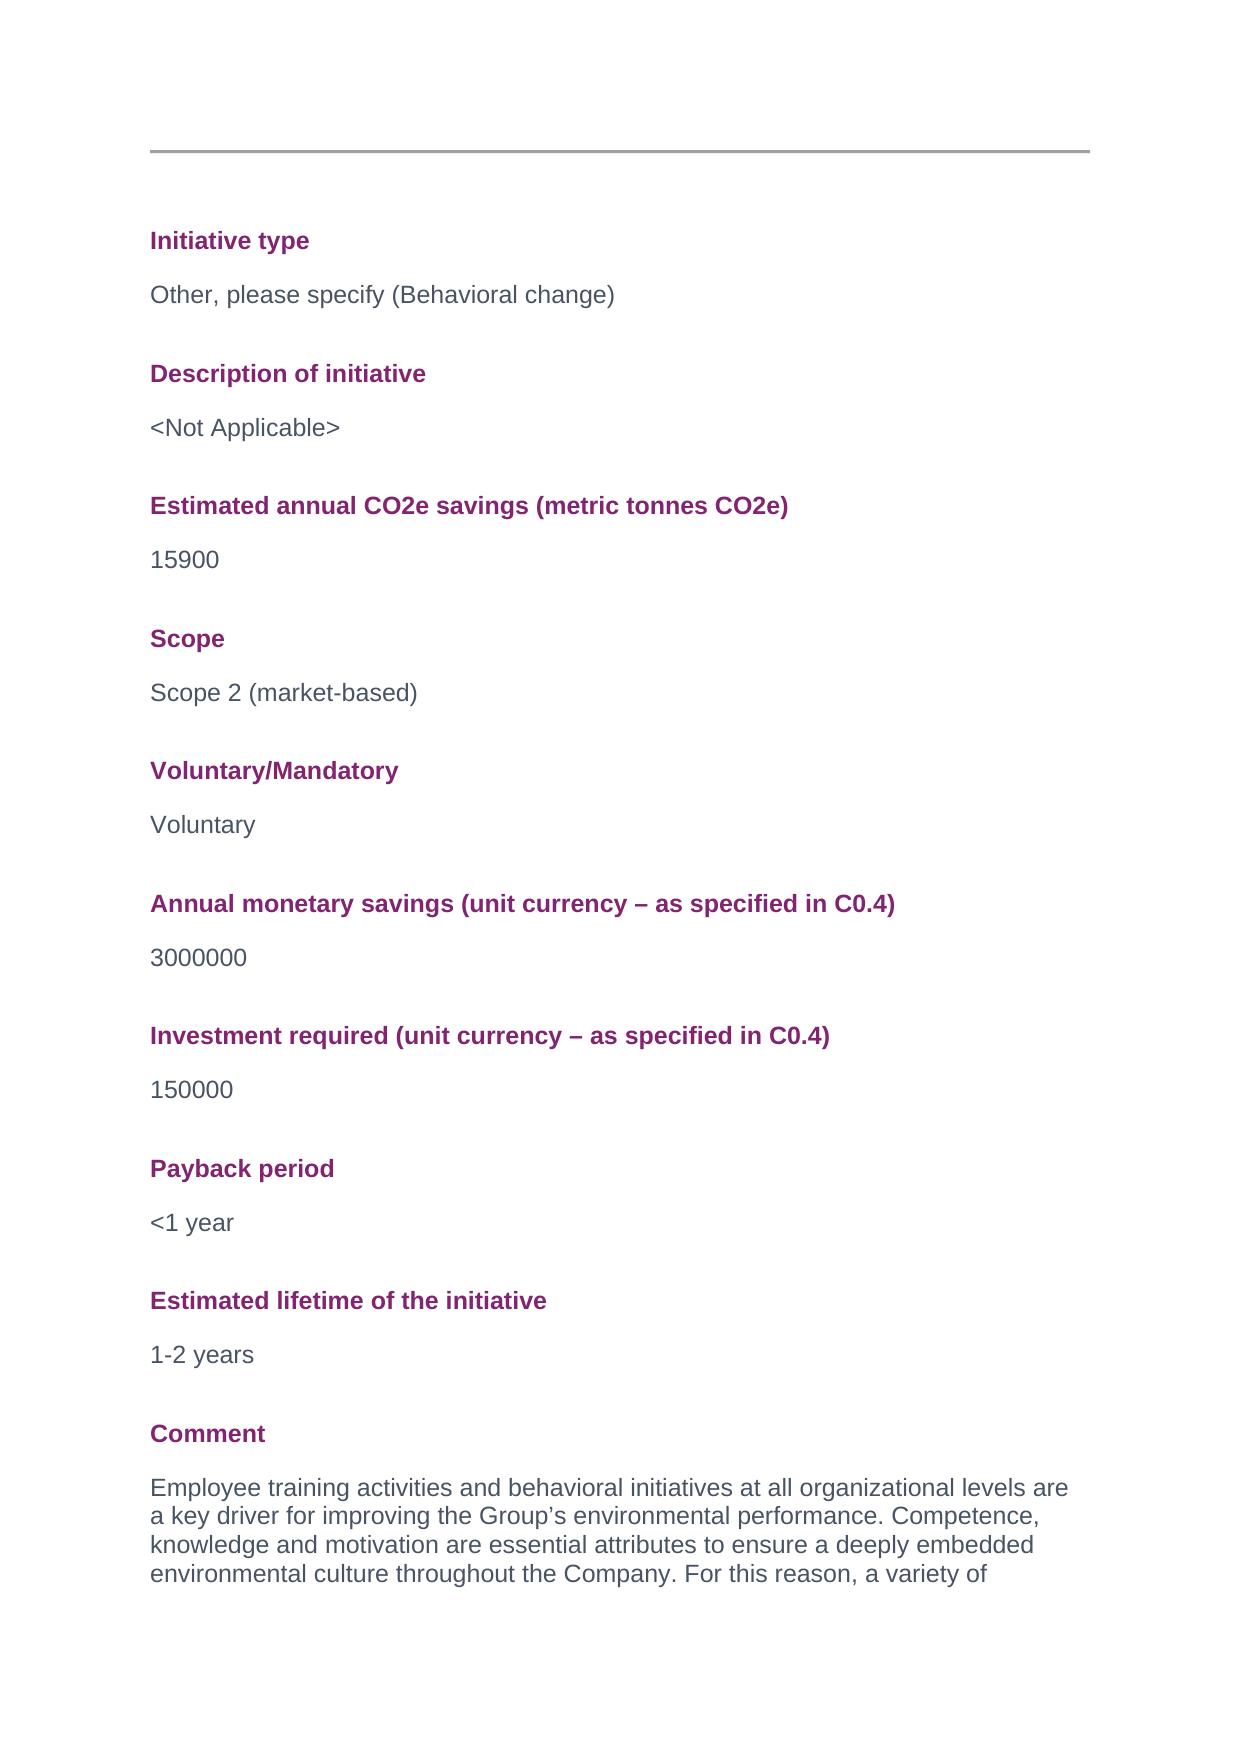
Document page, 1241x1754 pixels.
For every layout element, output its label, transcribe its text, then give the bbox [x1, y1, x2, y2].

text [150, 1473, 1090, 1588]
text 1-2 years [150, 1340, 1090, 1369]
subtitle Initiative type [150, 226, 1090, 255]
subtitle Estimated annual CO2e savings (metric tonnes CO2e) [150, 491, 1090, 520]
text <1 year [150, 1208, 1090, 1236]
text Other, please specify (Behavioral change) [150, 280, 1090, 309]
subtitle Voluntary/Mandatory [150, 756, 1090, 785]
subtitle Annual monetary savings (unit currency – as specified in C0.4) [150, 889, 1090, 918]
subtitle Description of initiative [150, 359, 1090, 388]
subtitle Estimated lifetime of the initiative [150, 1286, 1090, 1315]
subtitle Comment [150, 1419, 1090, 1448]
subtitle Payback period [150, 1154, 1090, 1183]
text 15900 [150, 545, 1090, 574]
text 150000 [150, 1075, 1090, 1104]
subtitle Investment required (unit currency – as specified in C0.4) [150, 1021, 1090, 1050]
text <Not Applicable> [150, 413, 1090, 441]
subtitle Scope [150, 624, 1090, 653]
text Scope 2 (market-based) [150, 678, 1090, 706]
text Voluntary [150, 810, 1090, 839]
text 3000000 [150, 943, 1090, 971]
